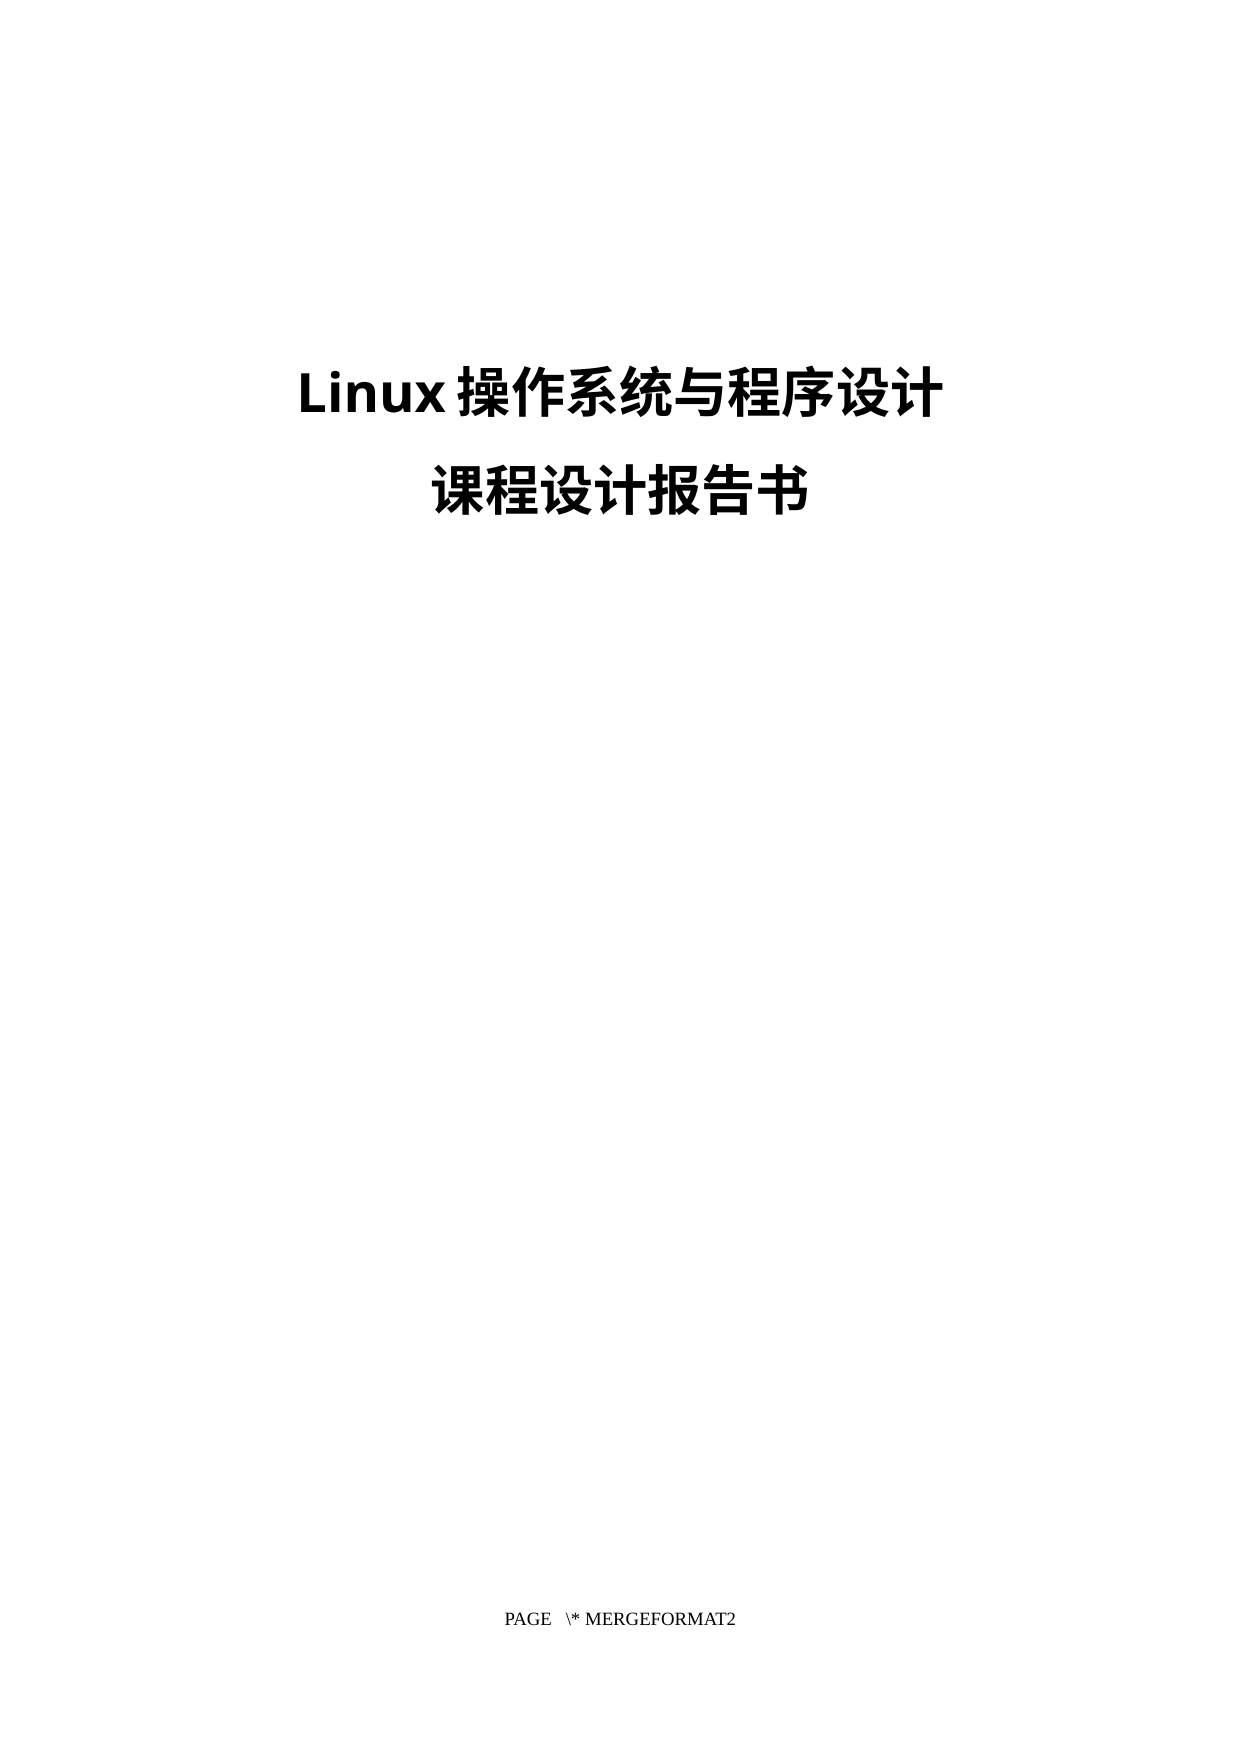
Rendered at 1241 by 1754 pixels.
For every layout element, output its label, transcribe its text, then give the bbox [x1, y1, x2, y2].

text Linux操作系统与程序设计 [187, 341, 1053, 438]
text 课程设计报告书 [187, 438, 1053, 536]
